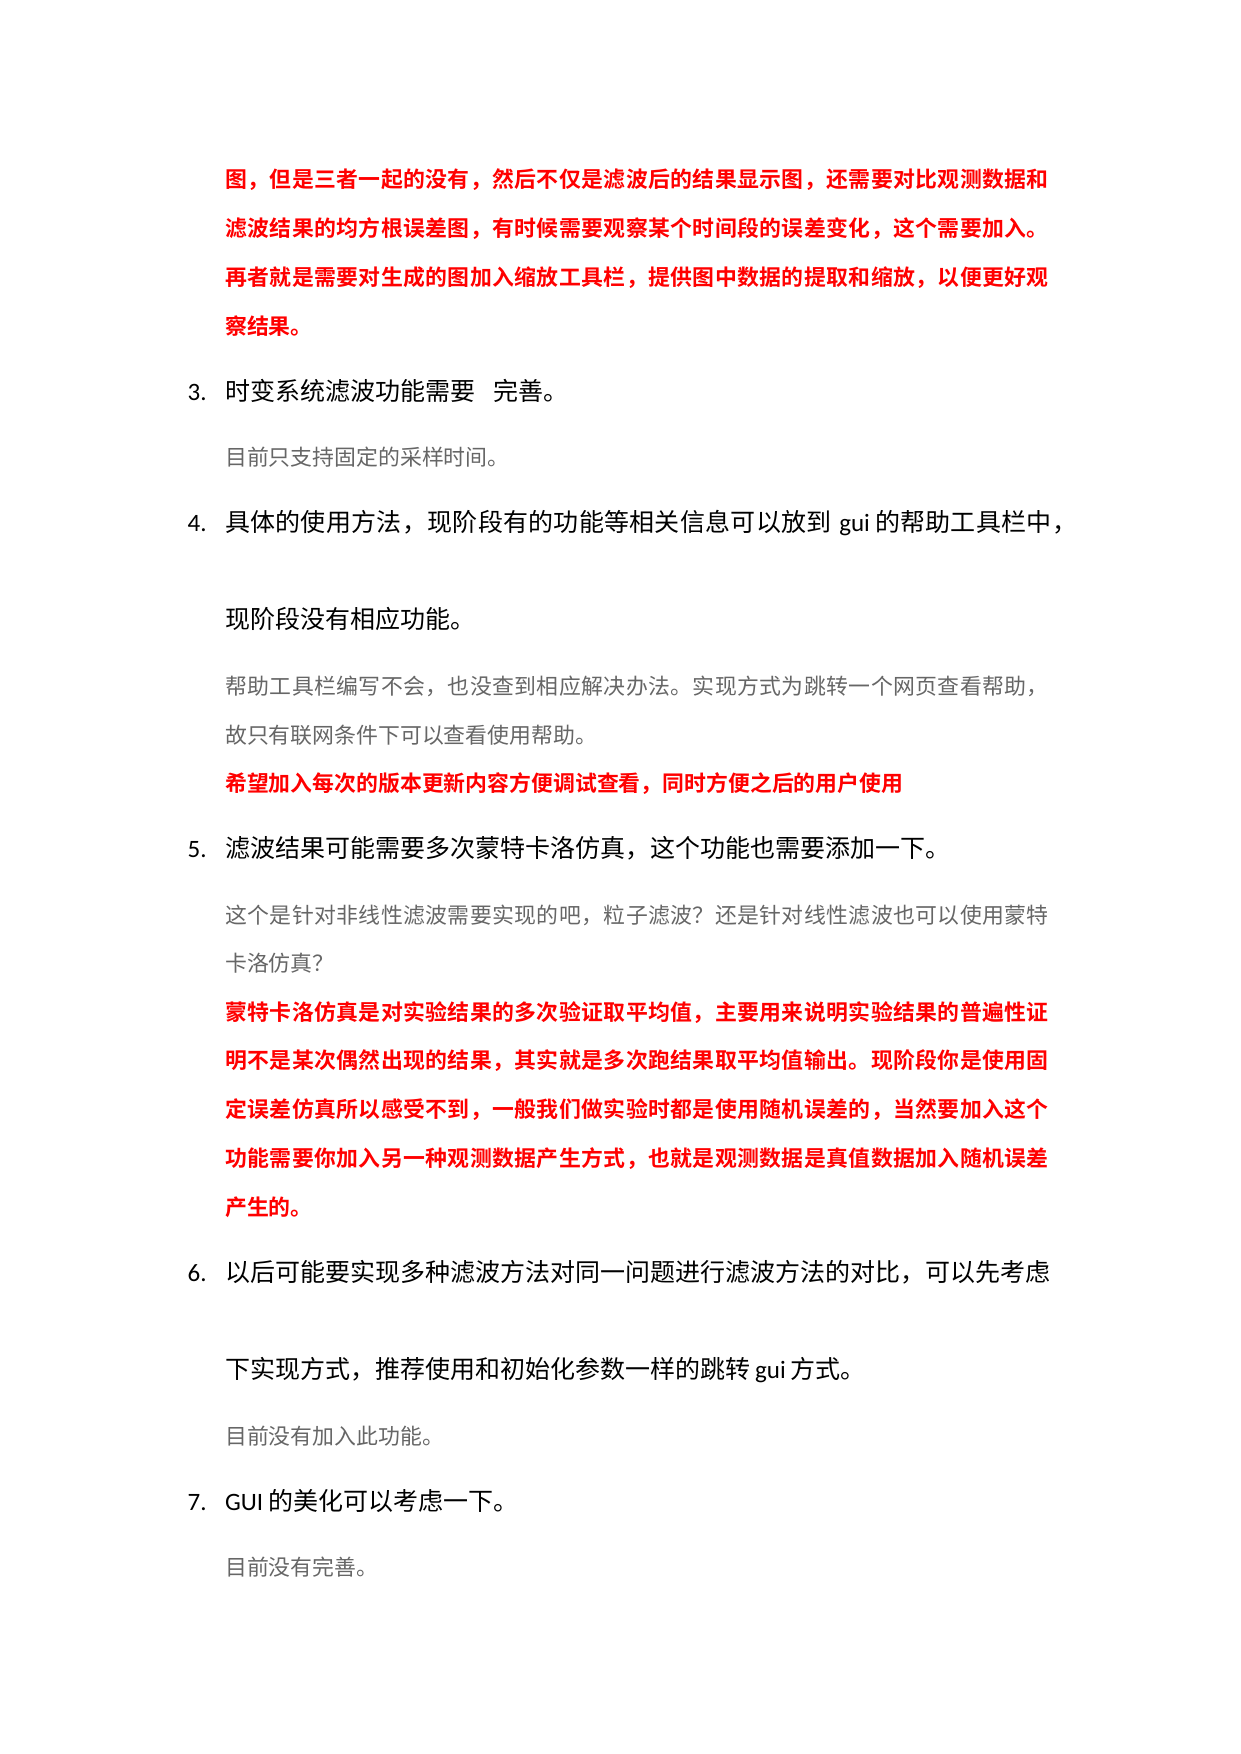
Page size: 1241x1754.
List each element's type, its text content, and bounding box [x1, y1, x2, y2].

list 滤波结果可能需要多次蒙特卡洛仿真，这个功能也需要添加一下。 [187, 814, 1053, 879]
list 时变系统滤波功能需要 完善。 [187, 357, 1053, 422]
list 以后可能要实现多种滤波方法对同一问题进行滤波方法的对比，可以先考虑下实现方式，推荐使用和初始化参数一样的跳转gui方式。 [187, 1238, 1053, 1400]
list 蒙特卡洛仿真是对实验结果的多次验证取平均值，主要用来说明实验结果的普遍性证明不是某次偶然出现的结果，其实就是多次跑结果取平均值输出。现阶段你是使用固定误差仿真所以感受不到，一般我们做实验时都是使用随机误差的，当然要加入这个功能需要你加入另一种观测数据产生方式，也就是观测数据是真值数据加入随机误差产生的。 [225, 994, 1053, 1222]
list 帮助工具栏编写不会，也没查到相应解决办法。实现方式为跳转一个网页查看帮助，故只有联网条件下可以查看使用帮助。 [225, 669, 1053, 750]
list 目前没有完善。 [225, 1550, 1053, 1582]
list 目前只支持固定的采样时间。 [225, 440, 1053, 472]
list 具体的使用方法，现阶段有的功能等相关信息可以放到gui的帮助工具栏中，现阶段没有相应功能。 [187, 488, 1053, 651]
list GUI的美化可以考虑一下。 [187, 1467, 1053, 1532]
list 希望加入每次的版本更新内容方便调试查看，同时方便之后的用户使用 [225, 766, 1053, 798]
list 目前没有加入此功能。 [225, 1418, 1053, 1451]
list 这个是针对非线性滤波需要实现的吧，粒子滤波？还是针对线性滤波也可以使用蒙特卡洛仿真？ [225, 897, 1053, 978]
